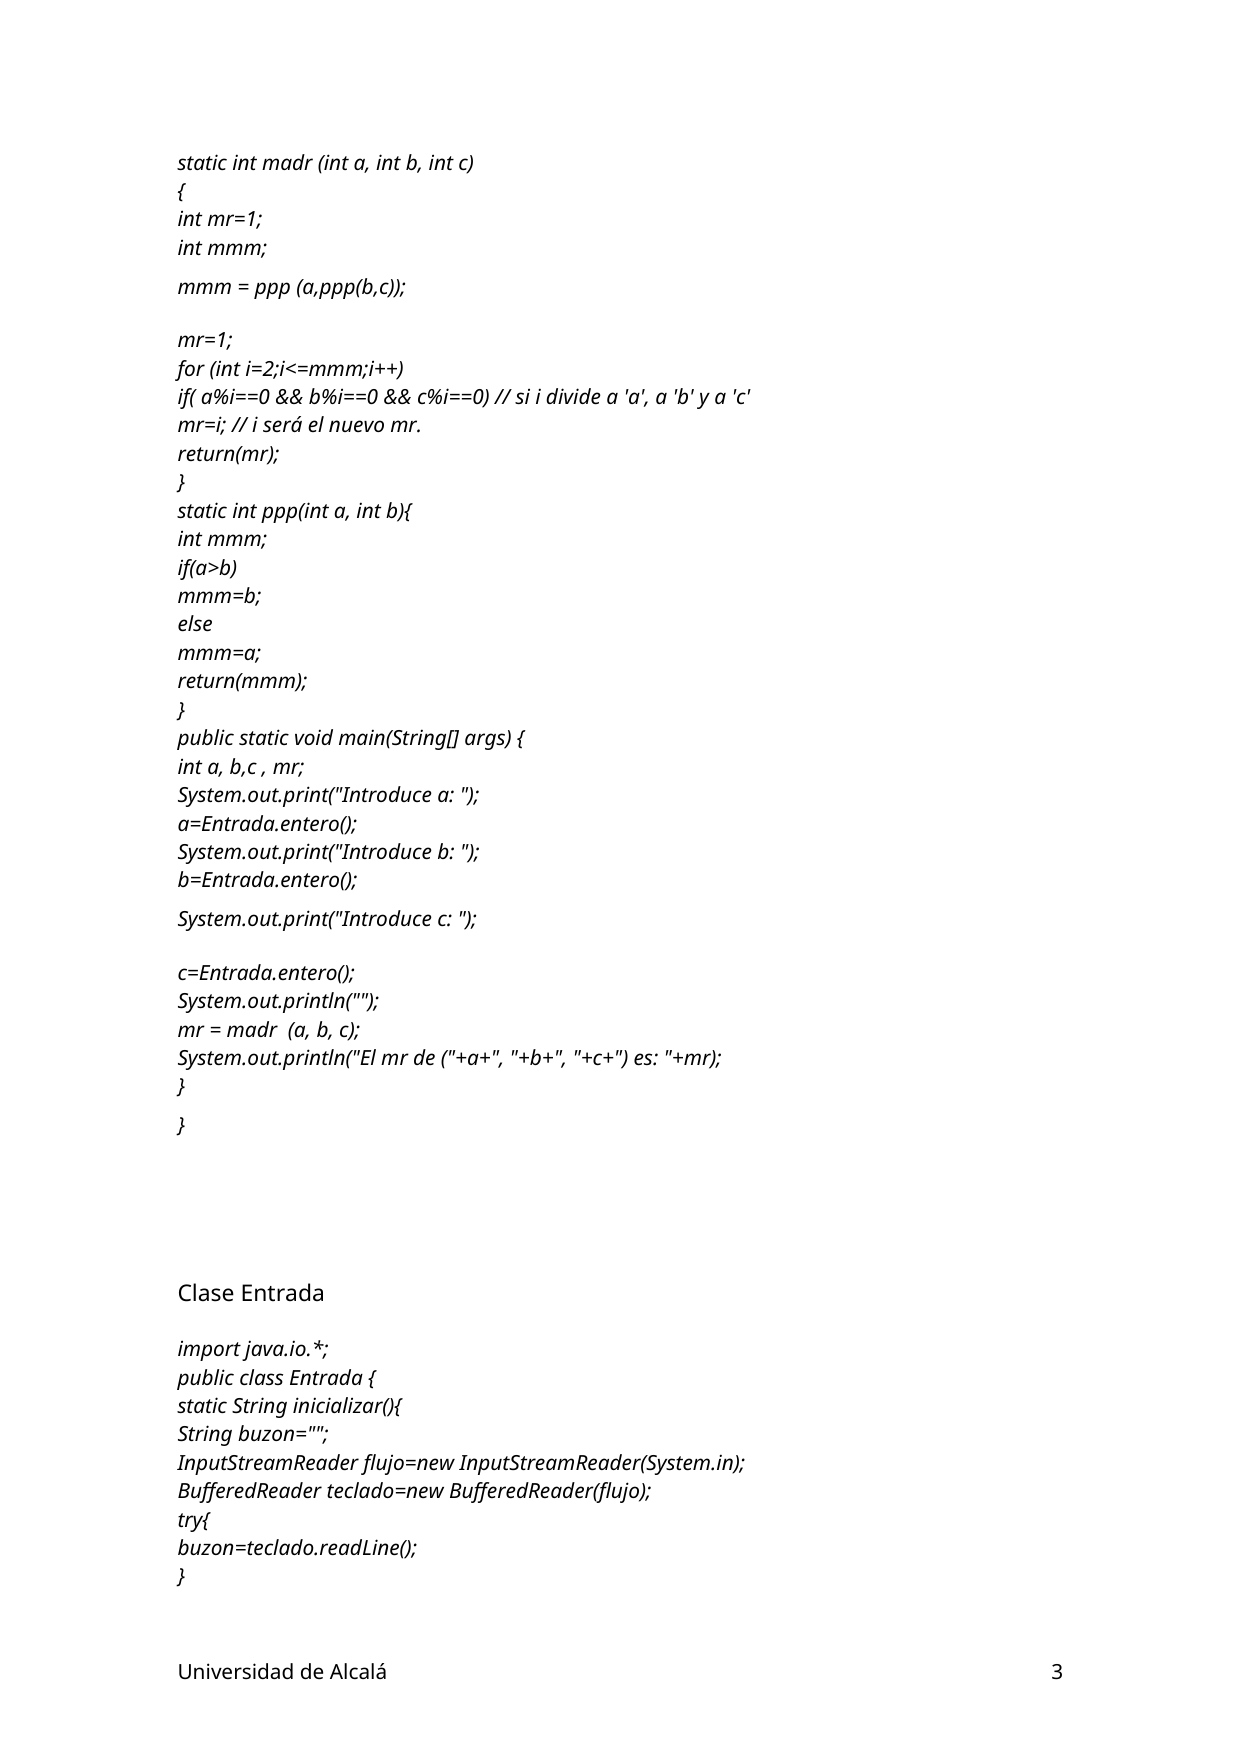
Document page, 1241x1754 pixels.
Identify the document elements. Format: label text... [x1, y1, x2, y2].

text } [177, 1562, 1063, 1590]
text mr=i; // i será el nuevo mr. [177, 411, 1063, 439]
text static int madr (int a, int b, int c) [177, 148, 1063, 176]
text b=Entrada.entero(); [177, 866, 1063, 894]
text else [177, 609, 1063, 638]
text int mmm; [177, 233, 1063, 261]
text for (int i=2;i<=mmm;i++) [177, 354, 1063, 382]
text mmm=a; [177, 638, 1063, 666]
text Clase Entrada [177, 1277, 1063, 1309]
text System.out.println(""); [177, 986, 1063, 1015]
text System.out.println("El mr de ("+a+", "+b+", "+c+") es: "+mr); [177, 1043, 1063, 1072]
text try{ [177, 1505, 1063, 1533]
text { [177, 176, 1063, 204]
text public static void main(String[] args) { [177, 723, 1063, 752]
text if( a%i==0 && b%i==0 && c%i==0) // si i divide a 'a', a 'b' y a 'c' [177, 382, 1063, 411]
text static String inicializar(){ [177, 1391, 1063, 1419]
text InputStreamReader flujo=new InputStreamReader(System.in); [177, 1448, 1063, 1476]
text return(mmm); [177, 666, 1063, 695]
text } [177, 467, 1063, 496]
text mmm = ppp (a,ppp(b,c)); [177, 272, 1063, 300]
text BufferedReader teclado=new BufferedReader(flujo); [177, 1476, 1063, 1505]
text int mr=1; [177, 204, 1063, 233]
text System.out.print("Introduce a: "); [177, 780, 1063, 809]
text public class Entrada { [177, 1363, 1063, 1391]
text buzon=teclado.readLine(); [177, 1533, 1063, 1562]
text mr = madr (a, b, c); [177, 1015, 1063, 1043]
text int mmm; [177, 524, 1063, 553]
text if(a>b) [177, 553, 1063, 581]
text mr=1; [177, 325, 1063, 354]
text return(mr); [177, 439, 1063, 467]
text String buzon=""; [177, 1419, 1063, 1448]
text a=Entrada.entero(); [177, 809, 1063, 837]
text System.out.print("Introduce b: "); [177, 837, 1063, 866]
text c=Entrada.entero(); [177, 958, 1063, 986]
text mmm=b; [177, 581, 1063, 609]
text System.out.print("Introduce c: "); [177, 904, 1063, 933]
text } [177, 695, 1063, 723]
text } [177, 1072, 1063, 1100]
text static int ppp(int a, int b){ [177, 496, 1063, 524]
text } [177, 1110, 1063, 1139]
text import java.io.*; [177, 1334, 1063, 1363]
text int a, b,c , mr; [177, 752, 1063, 780]
